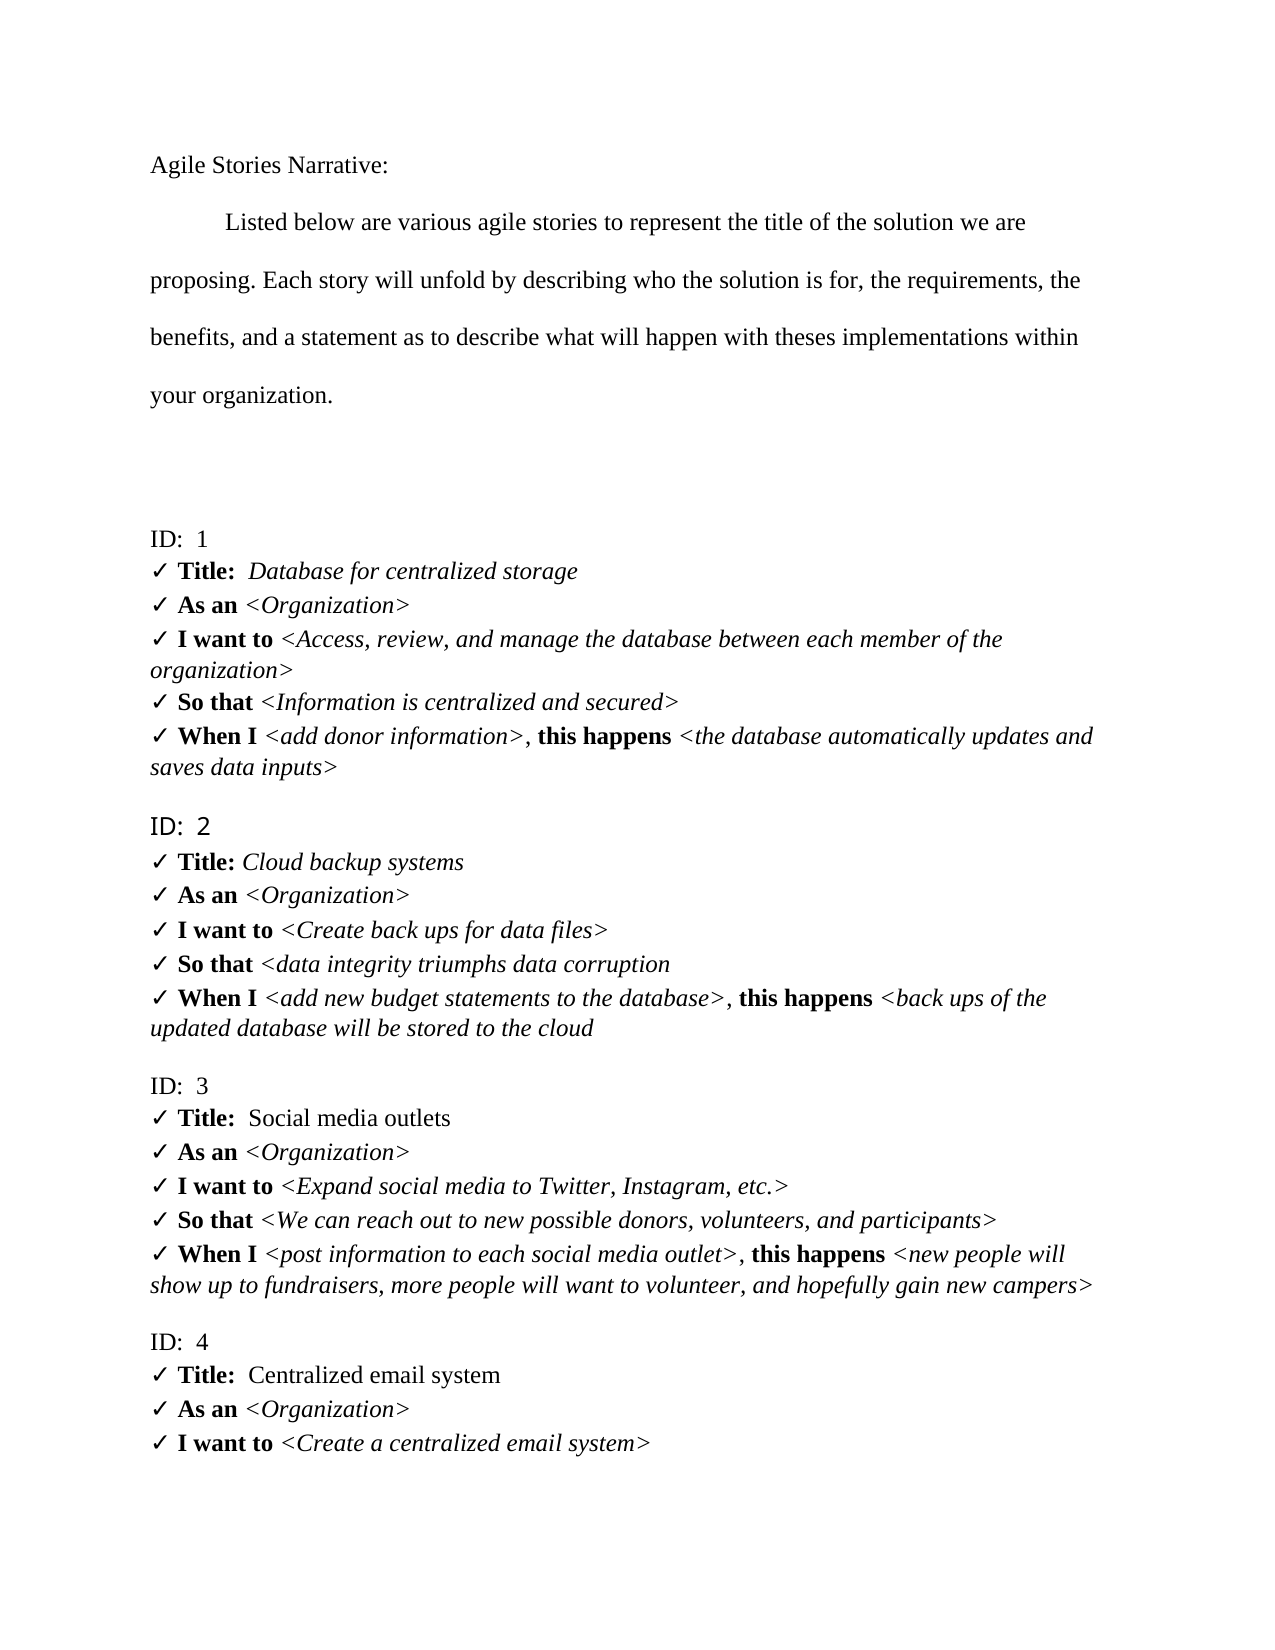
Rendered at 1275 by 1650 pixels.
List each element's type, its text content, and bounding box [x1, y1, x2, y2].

text ✓ When I <post information to each social media outlet>, this happens <new people will show up to fundraisers, more people will want to volunteer, and hopefully gain new campers> [150, 1236, 1125, 1299]
text ✓ I want to <Create a centralized email system> [150, 1424, 1125, 1458]
text ID: 4 [150, 1327, 1125, 1356]
text ✓ I want to <Access, review, and manage the database between each member of the organization> [150, 621, 1125, 683]
text ID: 3 [150, 1071, 1125, 1100]
text ✓ So that <data integrity triumphs data corruption [150, 945, 1125, 979]
text ✓ Title: Centralized email system [150, 1356, 1125, 1390]
text ✓ When I <add new budget statements to the database>, this happens <back ups of the updated database will be stored to the cloud [150, 979, 1125, 1042]
text ✓ So that <Information is centralized and secured> [150, 683, 1125, 717]
text ✓ As an <Organization> [150, 877, 1125, 911]
text ✓ As an <Organization> [150, 1134, 1125, 1168]
text ✓ As an <Organization> [150, 587, 1125, 621]
text ✓ Title: Database for centralized storage [150, 552, 1125, 587]
text Agile Stories Narrative: [150, 150, 1125, 179]
text ✓ As an <Organization> [150, 1390, 1125, 1424]
text ✓ I want to <Create back ups for data files> [150, 911, 1125, 945]
text ✓ I want to <Expand social media to Twitter, Instagram, etc.> [150, 1168, 1125, 1202]
text ID: 2 [150, 809, 1125, 843]
text ✓ When I <add donor information>, this happens <the database automatically updates and saves data inputs> [150, 717, 1125, 780]
text ✓ Title: Social media outlets [150, 1100, 1125, 1134]
text ID: 1 [150, 524, 1125, 552]
text Listed below are various agile stories to represent the title of the solution we are proposing. Each story will unfold by describing who the solution is for, the requirements, the benefits, and a statement as to describe what will happen with theses implementations within your organization. [150, 207, 1125, 409]
text ✓ Title: Cloud backup systems [150, 843, 1125, 877]
text ✓ So that <We can reach out to new possible donors, volunteers, and participants> [150, 1202, 1125, 1236]
